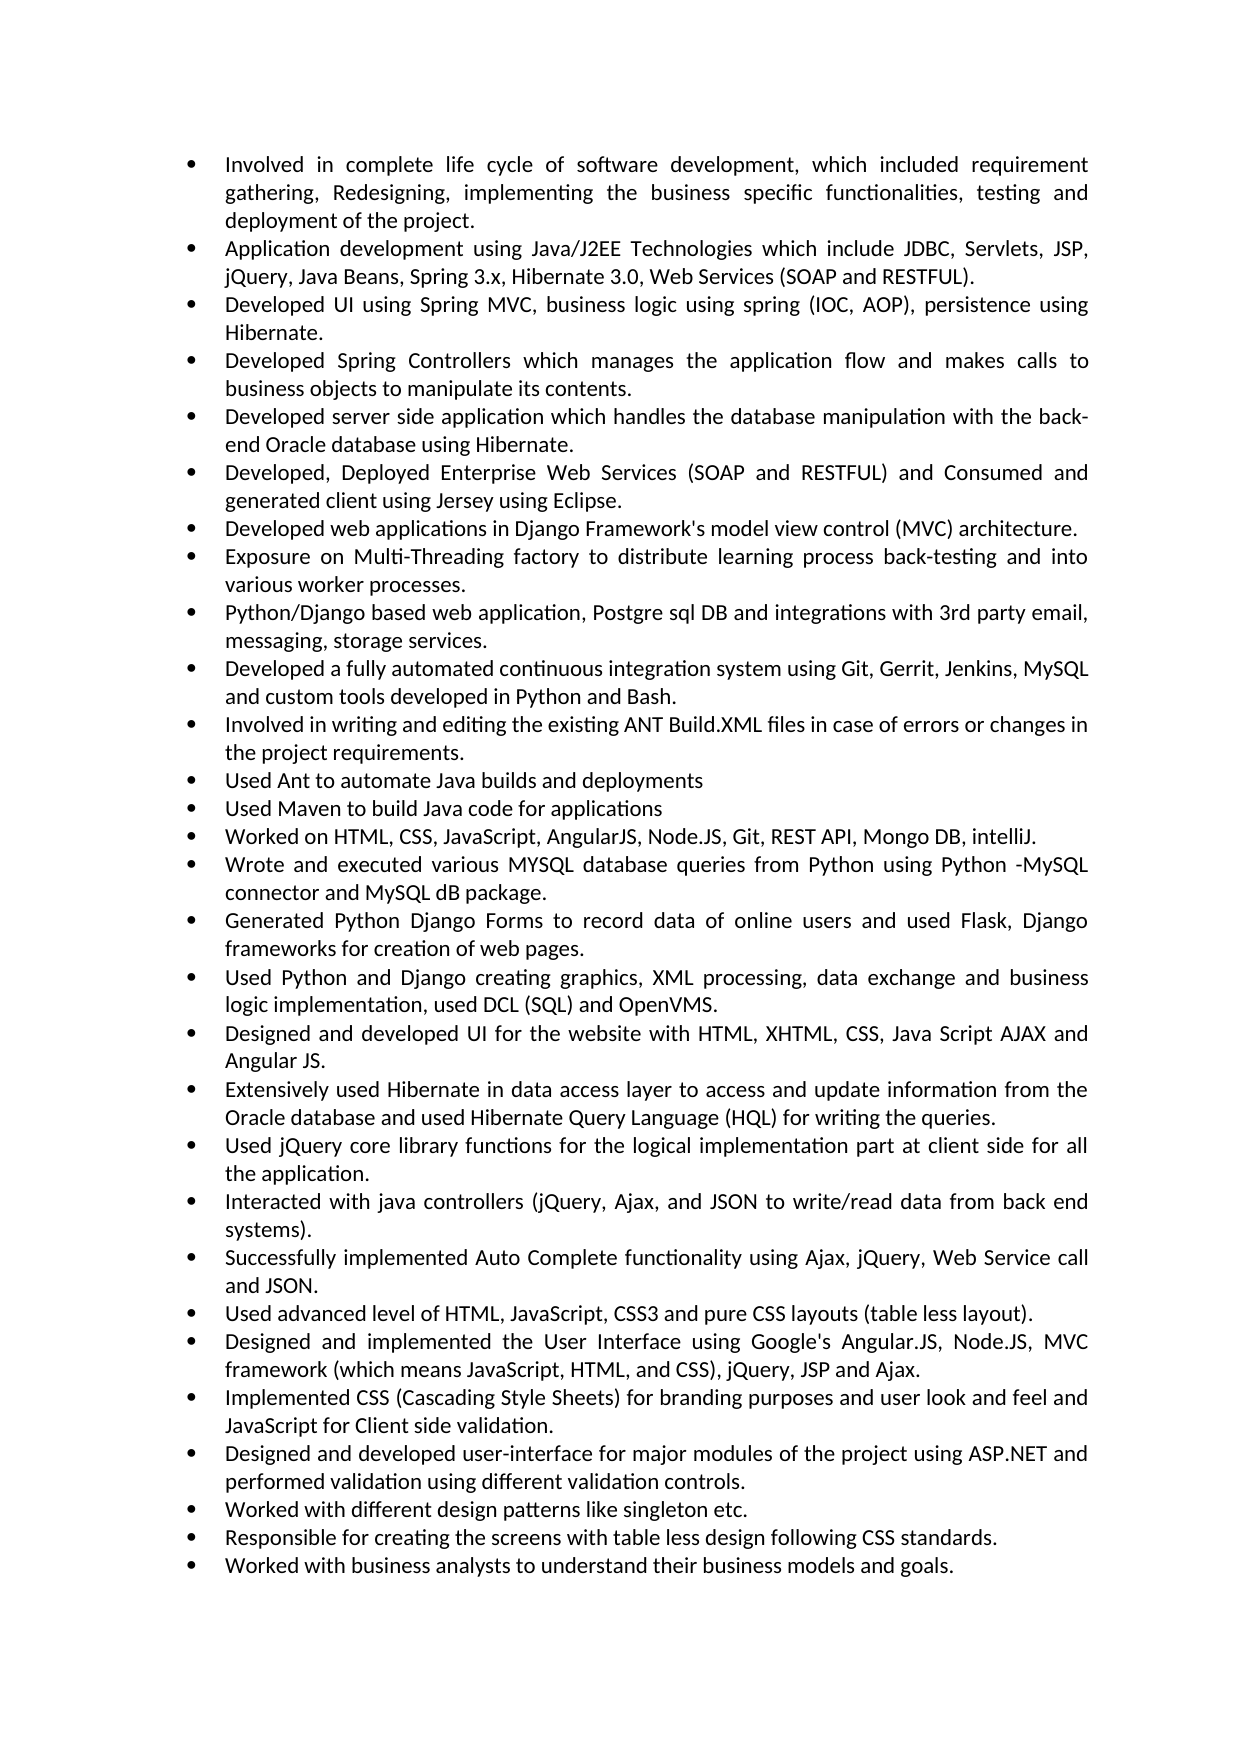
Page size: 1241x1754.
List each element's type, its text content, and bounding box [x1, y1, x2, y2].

list Generated Python Django Forms to record data of online users and used Flask, Django frameworks for creation of web pages. [187, 907, 1090, 963]
list Used advanced level of HTML, JavaScript, CSS3 and pure CSS layouts (table less layout). [187, 1299, 1090, 1327]
list Developed a fully automated continuous integration system using Git, Gerrit, Jenkins, MySQL and custom tools developed in Python and Bash. [187, 654, 1090, 710]
list Developed server side application which handles the database manipulation with the back-end Oracle database using Hibernate. [187, 402, 1090, 458]
list Developed UI using Spring MVC, business logic using spring (IOC, AOP), persistence using Hibernate. [187, 290, 1090, 346]
list Developed Spring Controllers which manages the application flow and makes calls to business objects to manipulate its contents. [187, 346, 1090, 402]
list Developed web applications in Django Framework's model view control (MVC) architecture. [187, 514, 1090, 542]
list Used Maven to build Java code for applications [187, 794, 1090, 822]
list Designed and implemented the User Interface using Google's Angular.JS, Node.JS, MVC framework (which means JavaScript, HTML, and CSS), jQuery, JSP and Ajax. [187, 1327, 1090, 1383]
list Used jQuery core library functions for the logical implementation part at client side for all the application. [187, 1131, 1090, 1187]
list Used Ant to automate Java builds and deployments [187, 766, 1090, 794]
list Used Python and Django creating graphics, XML processing, data exchange and business logic implementation, used DCL (SQL) and OpenVMS. [187, 963, 1090, 1019]
list Responsible for creating the screens with table less design following CSS standards. [187, 1523, 1090, 1551]
list Exposure on Multi-Threading factory to distribute learning process back-testing and into various worker processes. [187, 542, 1090, 598]
list Worked with different design patterns like singleton etc. [187, 1495, 1090, 1523]
list Developed, Deployed Enterprise Web Services (SOAP and RESTFUL) and Consumed and generated client using Jersey using Eclipse. [187, 458, 1090, 514]
list Python/Django based web application, Postgre sql DB and integrations with 3rd party email, messaging, storage services. [187, 598, 1090, 654]
list Wrote and executed various MYSQL database queries from Python using Python -MySQL connector and MySQL dB package. [187, 851, 1090, 907]
list Designed and developed UI for the website with HTML, XHTML, CSS, Java Script AJAX and Angular JS. [187, 1019, 1090, 1075]
list Successfully implemented Auto Complete functionality using Ajax, jQuery, Web Service call and JSON. [187, 1243, 1090, 1299]
list Designed and developed user-interface for major modules of the project using ASP.NET and performed validation using different validation controls. [187, 1439, 1090, 1495]
list Implemented CSS (Cascading Style Sheets) for branding purposes and user look and feel and JavaScript for Client side validation. [187, 1383, 1090, 1439]
list Application development using Java/J2EE Technologies which include JDBC, Servlets, JSP, jQuery, Java Beans, Spring 3.x, Hibernate 3.0, Web Services (SOAP and RESTFUL). [187, 234, 1090, 290]
list Extensively used Hibernate in data access layer to access and update information from the Oracle database and used Hibernate Query Language (HQL) for writing the queries. [187, 1075, 1090, 1131]
list Involved in complete life cycle of software development, which included requirement gathering, Redesigning, implementing the business specific functionalities, testing and deployment of the project. [187, 150, 1090, 234]
list Worked with business analysts to understand their business models and goals. [187, 1551, 1090, 1579]
list Worked on HTML, CSS, JavaScript, AngularJS, Node.JS, Git, REST API, Mongo DB, intelliJ. [187, 822, 1090, 851]
list Involved in writing and editing the existing ANT Build.XML files in case of errors or changes in the project requirements. [187, 710, 1090, 766]
list Interacted with java controllers (jQuery, Ajax, and JSON to write/read data from back end systems). [187, 1187, 1090, 1243]
